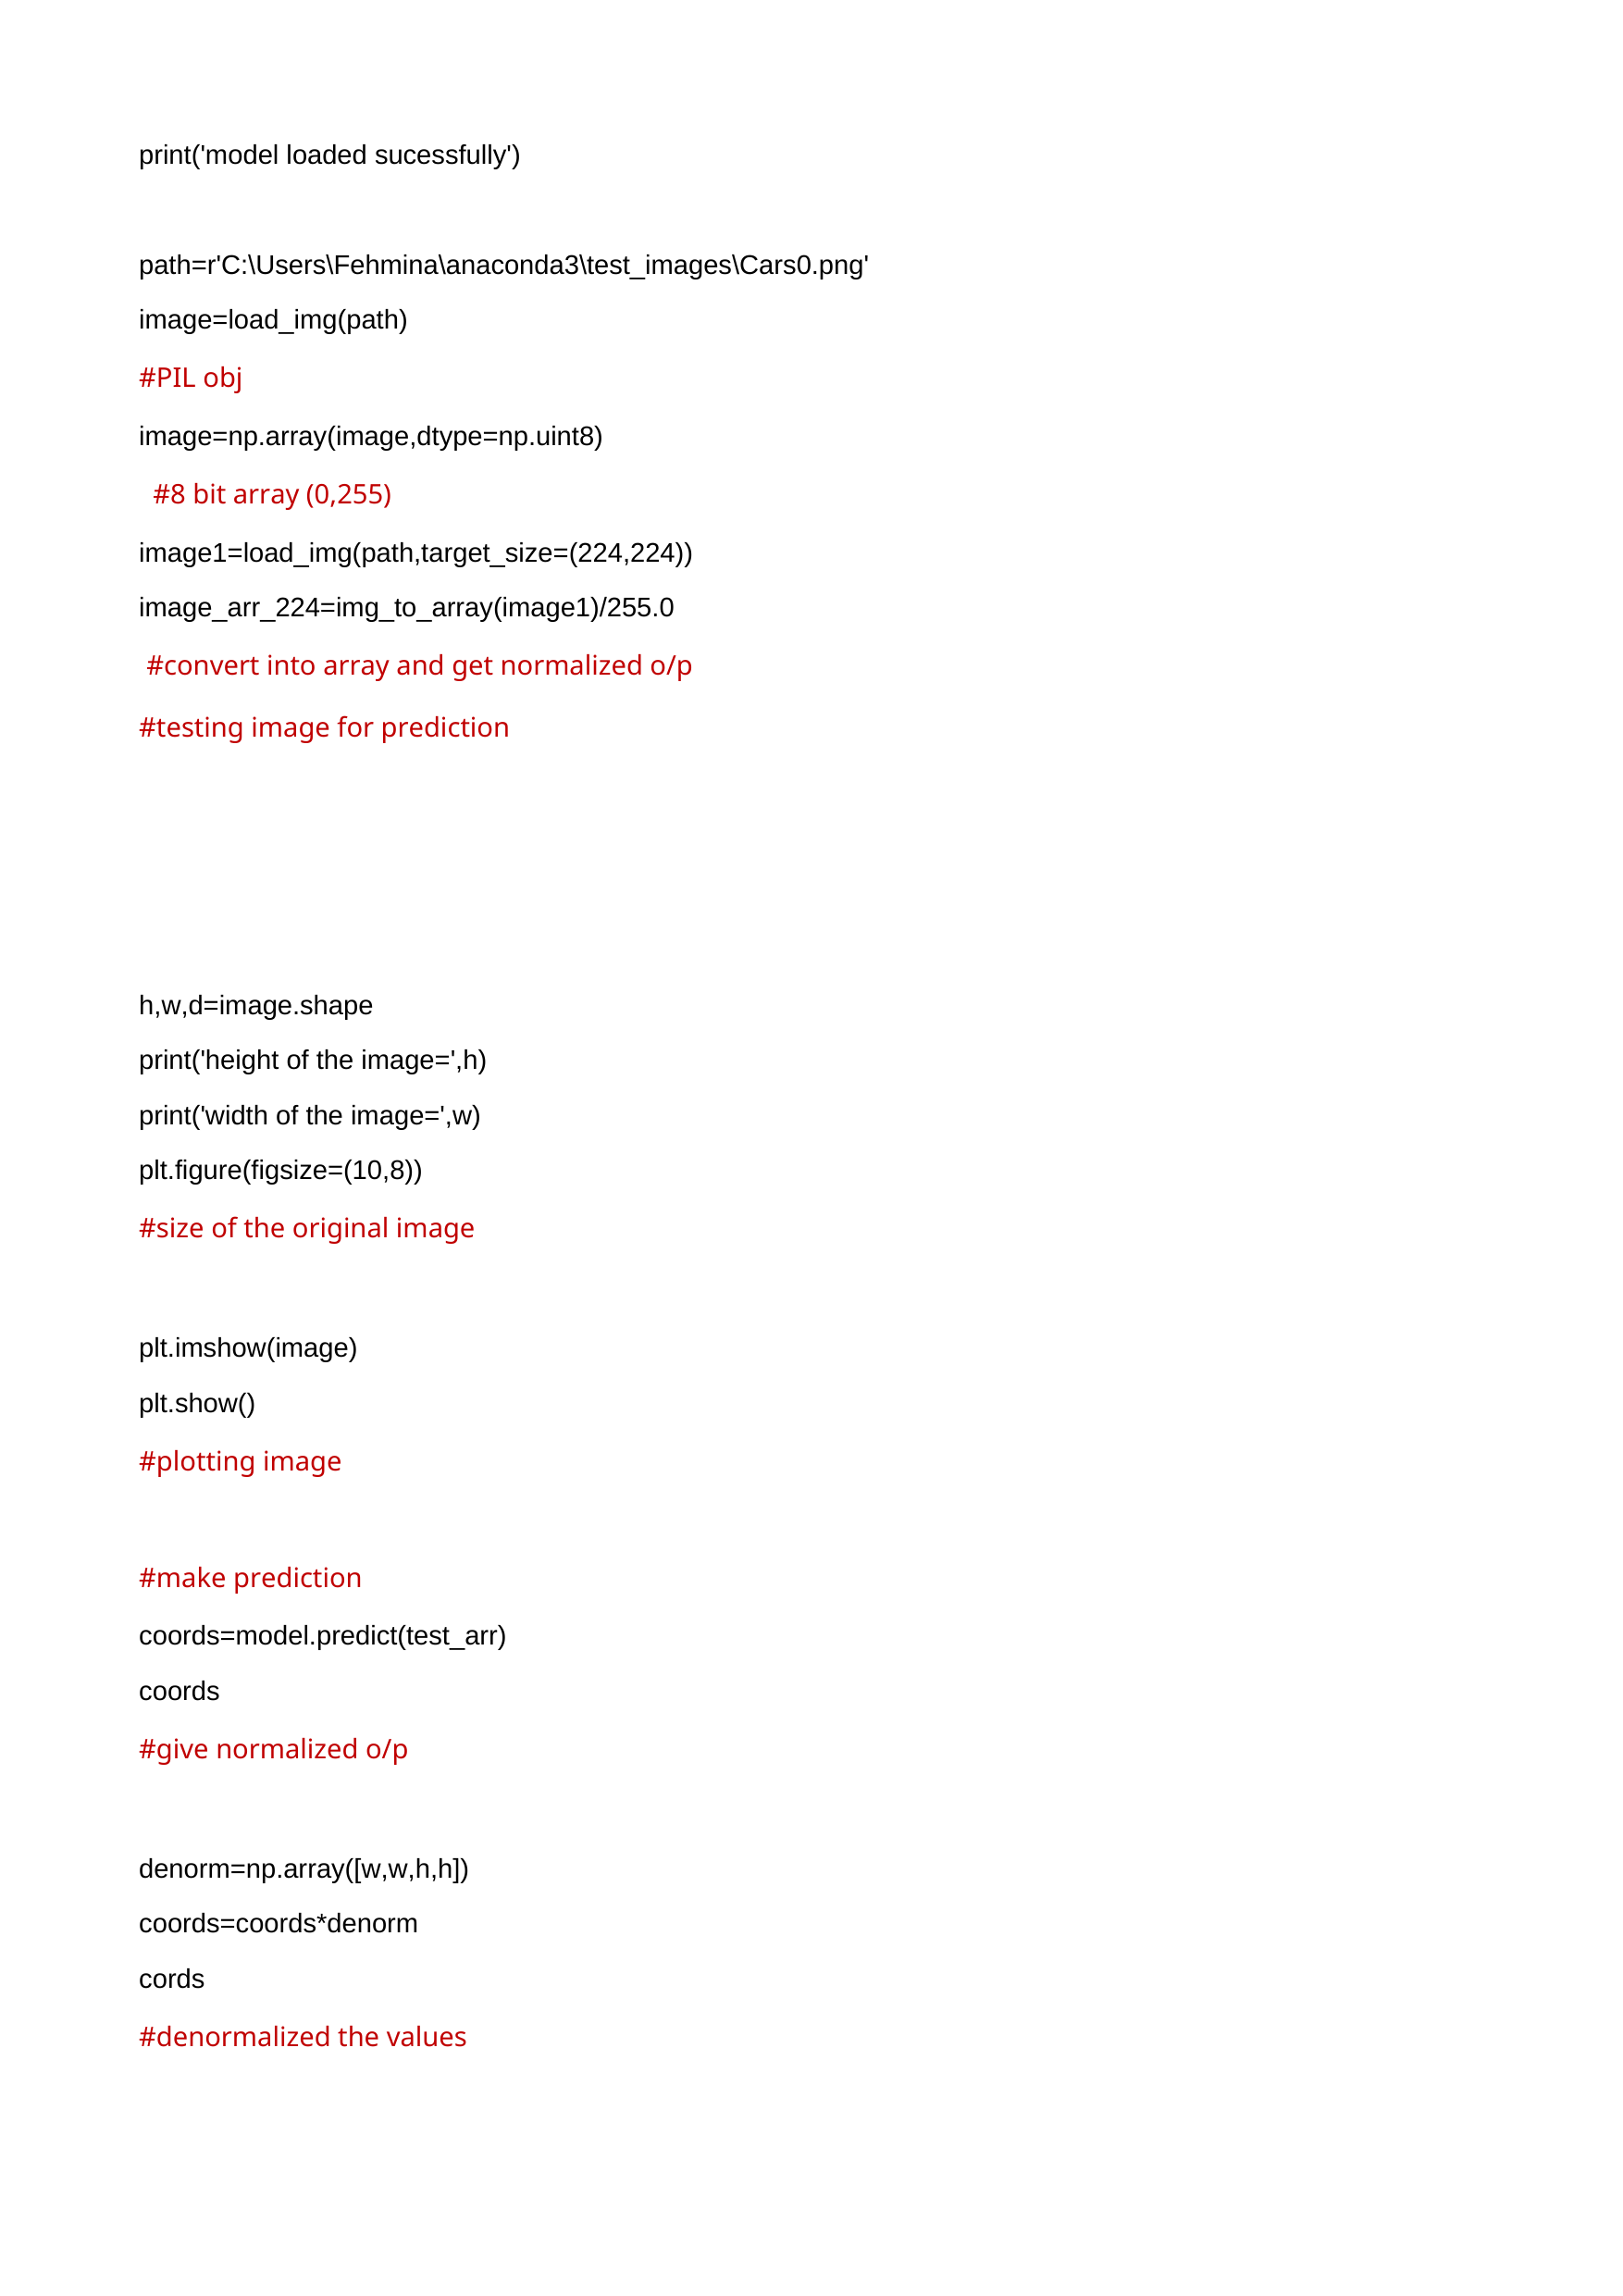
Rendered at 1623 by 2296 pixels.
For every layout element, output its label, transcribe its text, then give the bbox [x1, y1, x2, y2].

text plt.show() [139, 1387, 1484, 1418]
text coords=coords*denorm [139, 1907, 1484, 1939]
text print('model loaded sucessfully') [139, 139, 1484, 169]
text cords [139, 1963, 1484, 1993]
text plt.figure(figsize=(10,8)) [139, 1154, 1484, 1185]
text #8 bit array (0,255) [139, 475, 1484, 512]
text image=load_img(path) [139, 304, 1484, 335]
text image1=load_img(path,target_size=(224,224)) [139, 537, 1484, 567]
text image=np.array(image,dtype=np.uint8) [139, 420, 1484, 451]
text image_arr_224=img_to_array(image1)/255.0 [139, 591, 1484, 623]
text #give normalized o/p [139, 1730, 1484, 1767]
text print('width of the image=',w) [139, 1099, 1484, 1130]
text path=r'C:\Users\Fehmina\anaconda3\test_images\Cars0.png' [139, 249, 1484, 279]
text #convert into array and get normalized o/p [139, 646, 1484, 683]
text coords=model.predict(test_arr) [139, 1620, 1484, 1651]
text print('height of the image=',h) [139, 1044, 1484, 1075]
text #plotting image [139, 1442, 1484, 1479]
text #size of the original image [139, 1209, 1484, 1246]
text denorm=np.array([w,w,h,h]) [139, 1853, 1484, 1884]
text #make prediction [139, 1558, 1484, 1595]
text plt.imshow(image) [139, 1332, 1484, 1363]
text h,w,d=image.shape [139, 989, 1484, 1020]
text #testing image for prediction [139, 708, 1484, 745]
text #denormalized the values [139, 2017, 1484, 2054]
text coords [139, 1675, 1484, 1706]
text #PIL obj [139, 358, 1484, 395]
